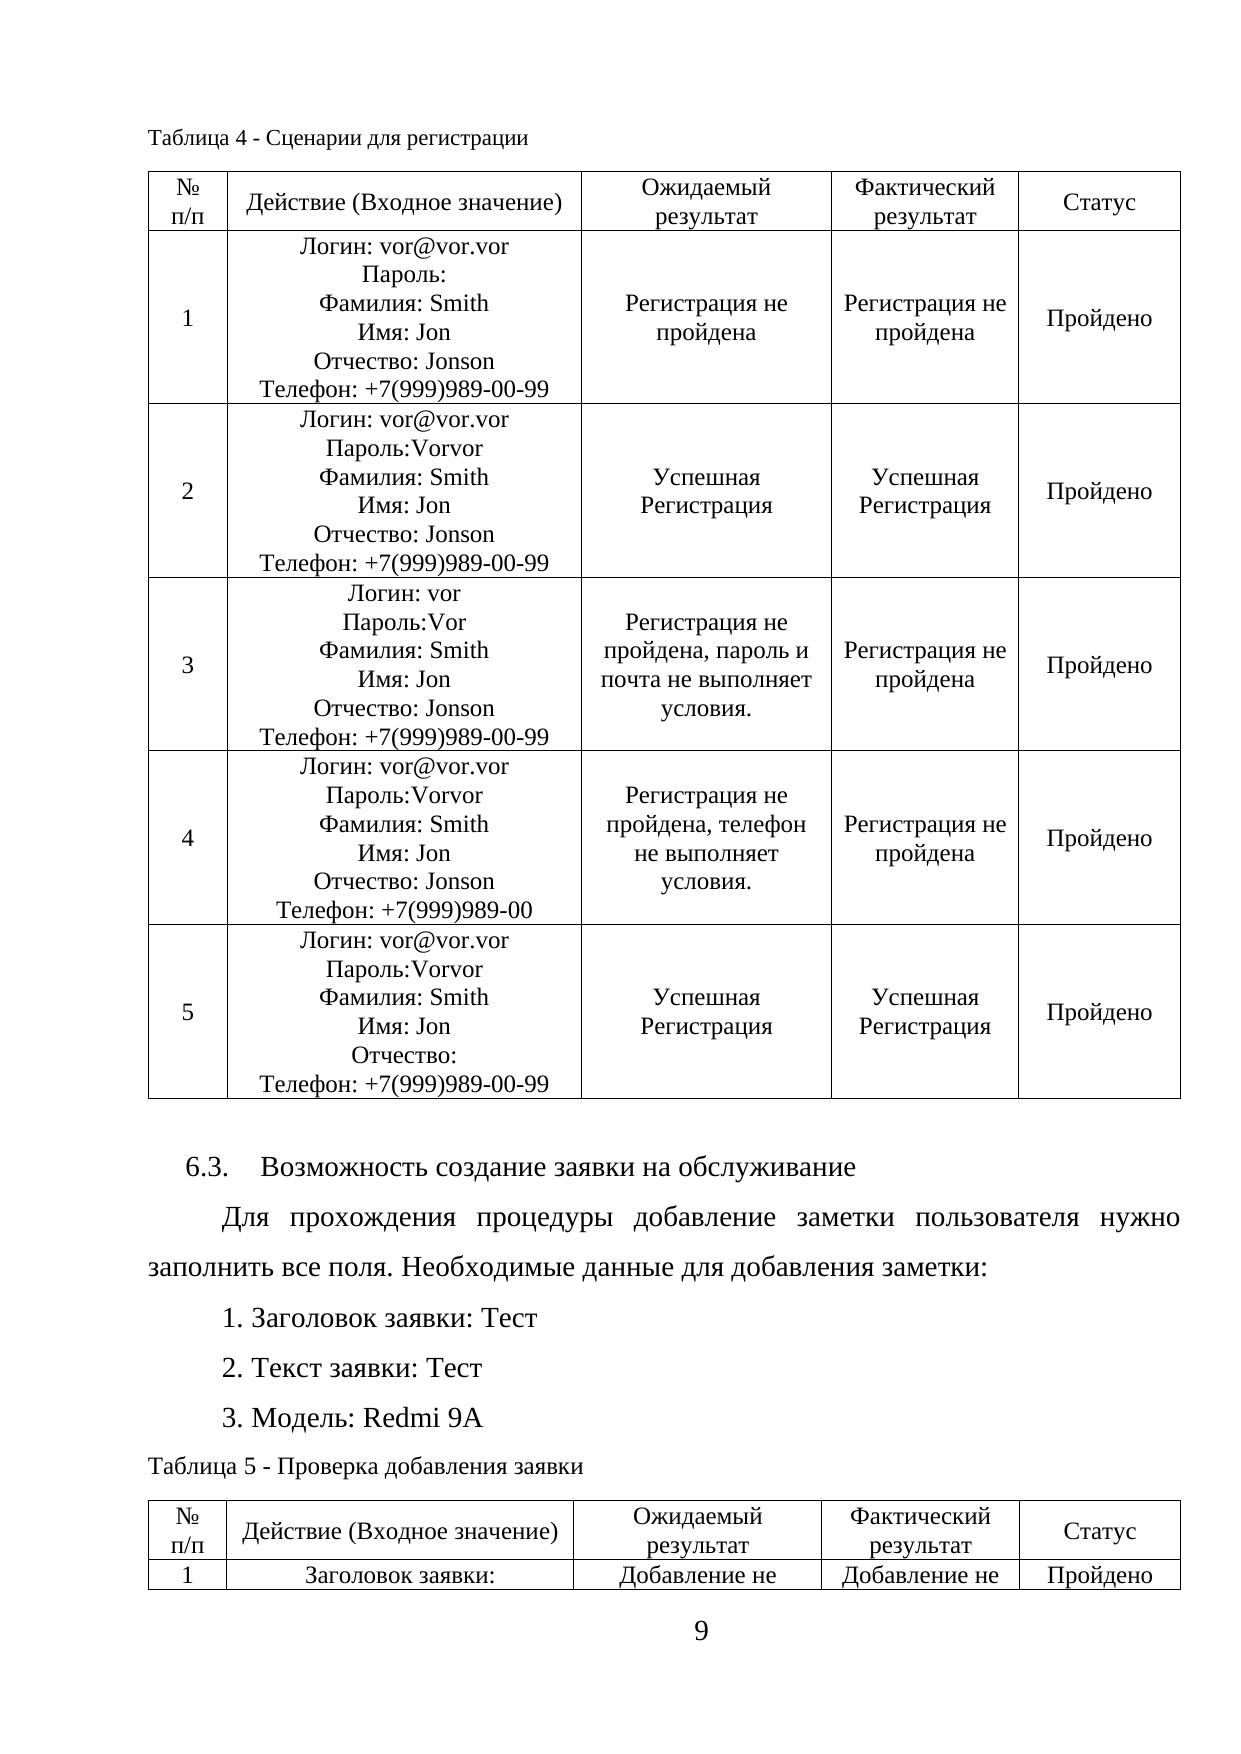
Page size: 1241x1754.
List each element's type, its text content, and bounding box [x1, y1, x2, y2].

table_cell Пройдено [1019, 231, 1180, 403]
table_header № п/п [149, 1501, 226, 1559]
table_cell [227, 1560, 573, 1589]
table_cell Регистрация не пройдена, телефон не выполняет условия. [582, 751, 831, 924]
table_header Статус [1020, 1501, 1180, 1559]
table_cell Пройдено [1019, 751, 1180, 924]
table_cell Пройдено [1020, 1560, 1180, 1589]
table_cell Логин: vor@vor.vor Пароль: Фамилия: Smith Имя: Jon Отчество: Jonson Телефон: +7(999)989-00-99 [228, 231, 581, 403]
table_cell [574, 1560, 821, 1589]
table_cell Логин: vor@vor.vor Пароль:Vorvor Фамилия: Smith Имя: Jon Отчество: Телефон: +7(999)989-00-99 [228, 925, 581, 1097]
table_cell Логин: vor@vor.vor Пароль:Vorvor Фамилия: Smith Имя: Jon Отчество: Jonson Телефон: +7(999)989-00-99 [228, 404, 581, 577]
table_cell 1 [149, 1560, 226, 1589]
table_header Действие (Входное значение) [228, 172, 581, 230]
table_cell Успешная Регистрация [832, 925, 1018, 1097]
table_cell 1 [149, 231, 227, 403]
table_cell Пройдено [1019, 925, 1180, 1097]
text Для прохождения процедуры добавление заметки пользователя нужно заполнить все поля. Необходимые данные для добавления заметки: [148, 1199, 1181, 1283]
list Возможность создание заявки на обслуживание [185, 1149, 1181, 1182]
table_cell Пройдено [1019, 404, 1180, 577]
table_header Фактический результат [832, 172, 1018, 230]
table_cell Регистрация не пройдена, пароль и почта не выполняет условия. [582, 578, 831, 750]
table_cell 4 [149, 751, 227, 924]
list Модель: Redmi 9A [148, 1400, 1181, 1434]
text Таблица 5 - Проверка добавления заявки [148, 1451, 1181, 1479]
text Таблица 4 - Сценарии для регистрации [148, 124, 1181, 150]
table_cell Пройдено [1019, 578, 1180, 750]
table_cell Успешная Регистрация [832, 404, 1018, 577]
list Текст заявки: Тест [148, 1350, 1181, 1384]
table_header Фактический результат [822, 1501, 1019, 1559]
table_header № п/п [149, 172, 227, 230]
table_cell 5 [149, 925, 227, 1097]
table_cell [822, 1560, 1019, 1589]
table_cell Регистрация не пройдена [832, 231, 1018, 403]
table_header Статус [1019, 172, 1180, 230]
table_cell Регистрация не пройдена [832, 578, 1018, 750]
table_cell Логин: vor Пароль:Vor Фамилия: Smith Имя: Jon Отчество: Jonson Телефон: +7(999)989-00-99 [228, 578, 581, 750]
table_cell 2 [149, 404, 227, 577]
table_cell Регистрация не пройдена [832, 751, 1018, 924]
table_cell Успешная Регистрация [582, 404, 831, 577]
table_header Действие (Входное значение) [227, 1501, 573, 1559]
table_header Ожидаемый результат [582, 172, 831, 230]
table_cell Регистрация не пройдена [582, 231, 831, 403]
table_cell 3 [149, 578, 227, 750]
list Заголовок заявки: Тест [148, 1300, 1181, 1333]
table_header Ожидаемый результат [574, 1501, 821, 1559]
table_cell Логин: vor@vor.vor Пароль:Vorvor Фамилия: Smith Имя: Jon Отчество: Jonson Телефон: +7(999)989-00 [228, 751, 581, 924]
table_cell Успешная Регистрация [582, 925, 831, 1097]
